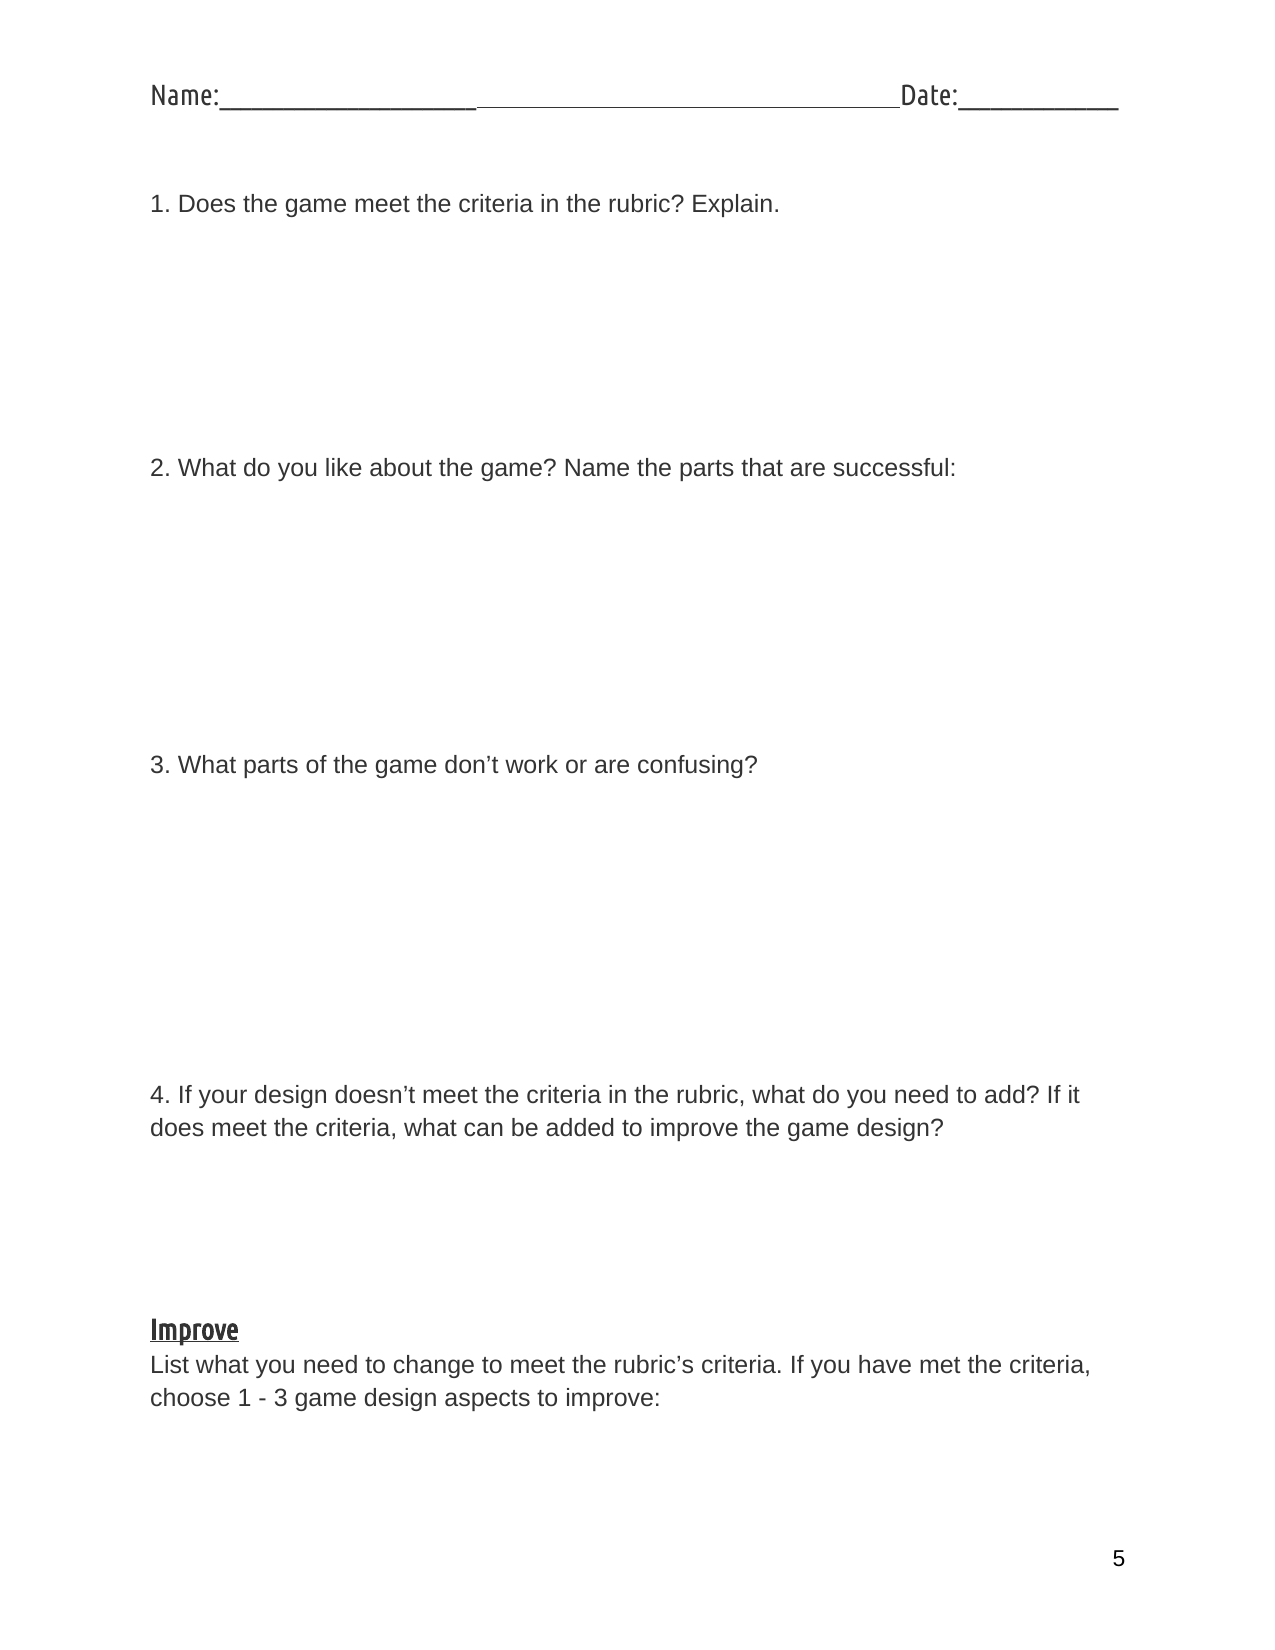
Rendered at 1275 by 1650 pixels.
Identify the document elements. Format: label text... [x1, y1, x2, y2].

text 3. What parts of the game don’t work or are confusing? [150, 750, 1125, 779]
text Improve [150, 1311, 1125, 1345]
text 1. Does the game meet the criteria in the rubric? Explain. [150, 188, 1125, 217]
text List what you need to change to meet the rubric’s criteria. If you have met the criteria, choose 1 - 3 game design aspects to improve: [150, 1350, 1125, 1412]
text 2. What do you like about the game? Name the parts that are successful: [150, 453, 1125, 481]
text 4. If your design doesn’t meet the criteria in the rubric, what do you need to add? If it does meet the criteria, what can be added to improve the game design? [150, 1080, 1125, 1142]
